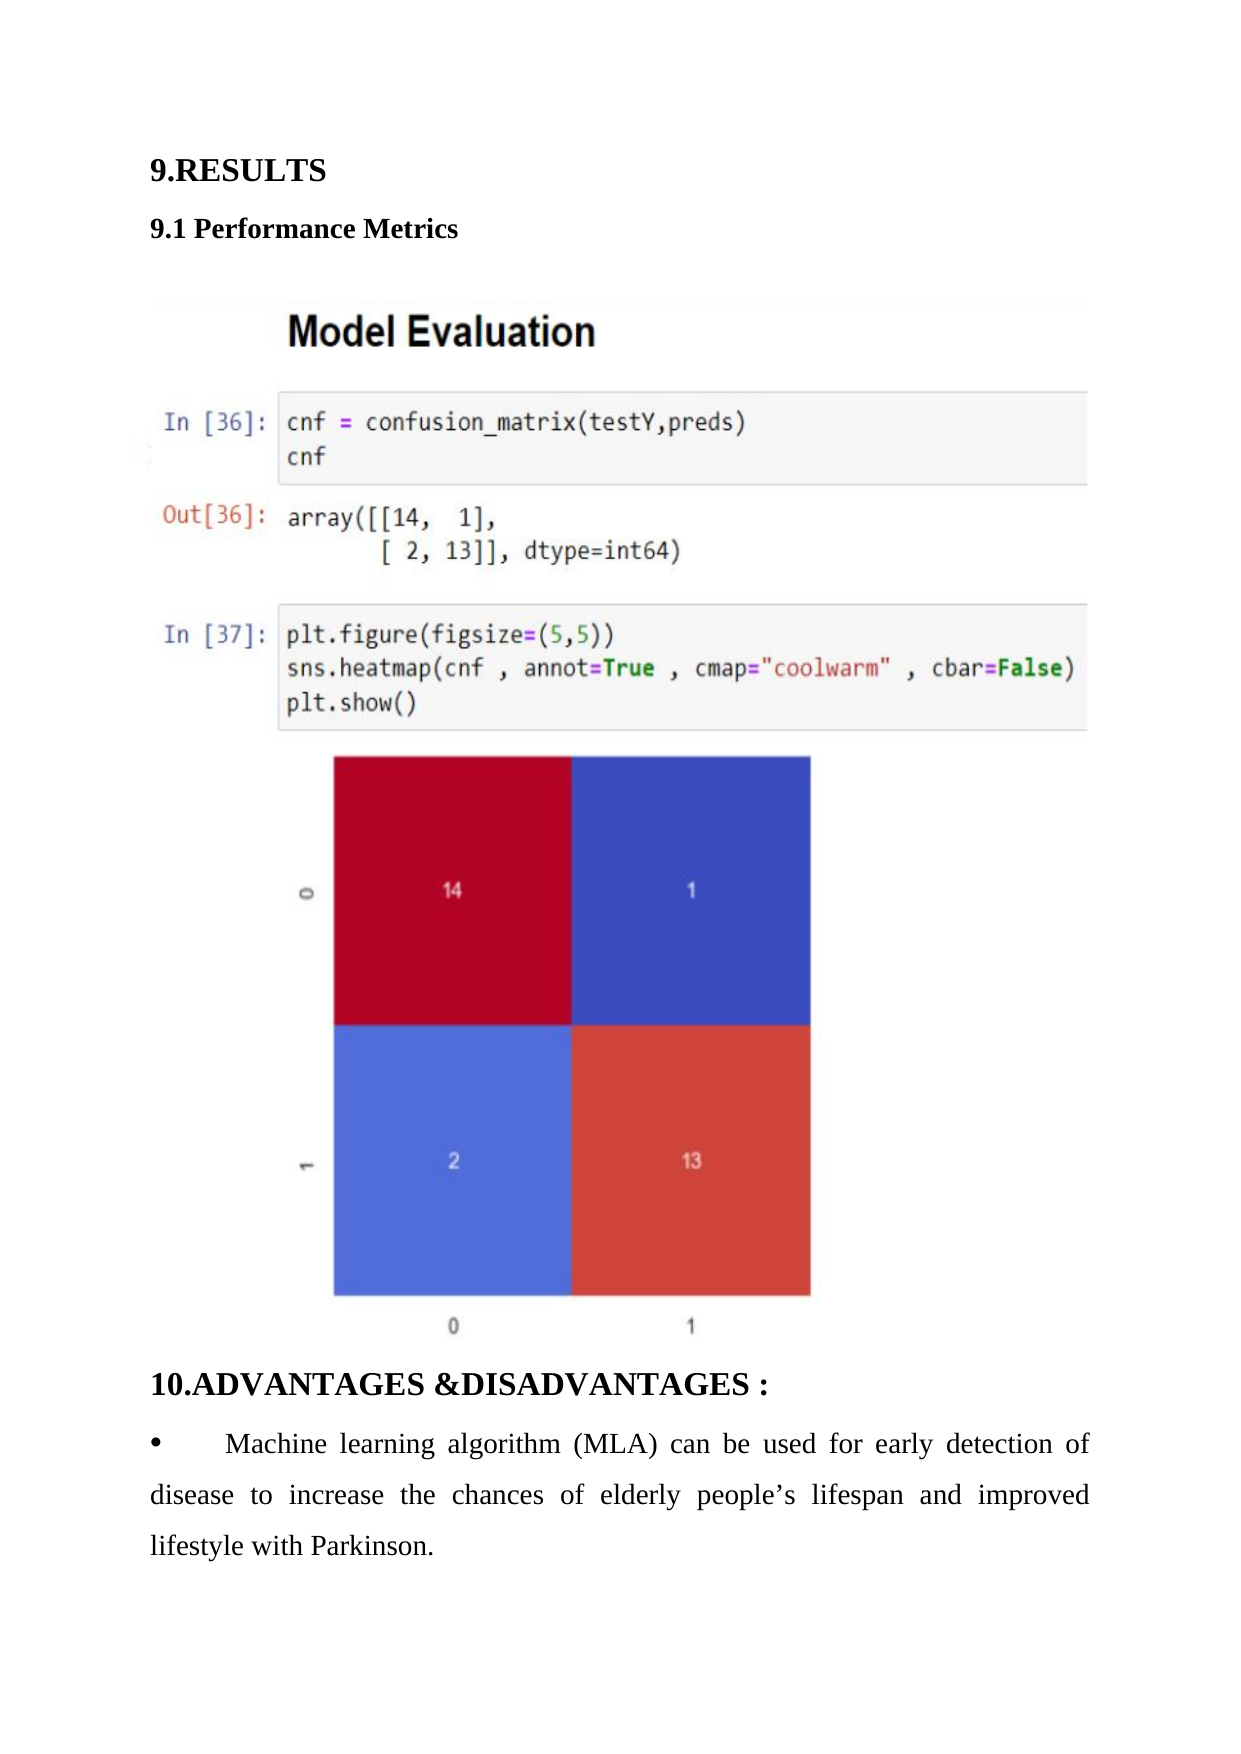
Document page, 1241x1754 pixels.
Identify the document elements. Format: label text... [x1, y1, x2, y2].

text 10.ADVANTAGES &DISADVANTAGES : [150, 482, 1090, 1402]
text • Machine learning algorithm (MLA) can be used for early detection of disease to increase the chances of elderly people’s lifespan and improved lifestyle with Parkinson. [150, 1422, 1090, 1561]
picture [116, 299, 1087, 1341]
text 9.RESULTS [150, 150, 1090, 188]
text 9.1 Performance Metrics [150, 211, 1090, 244]
